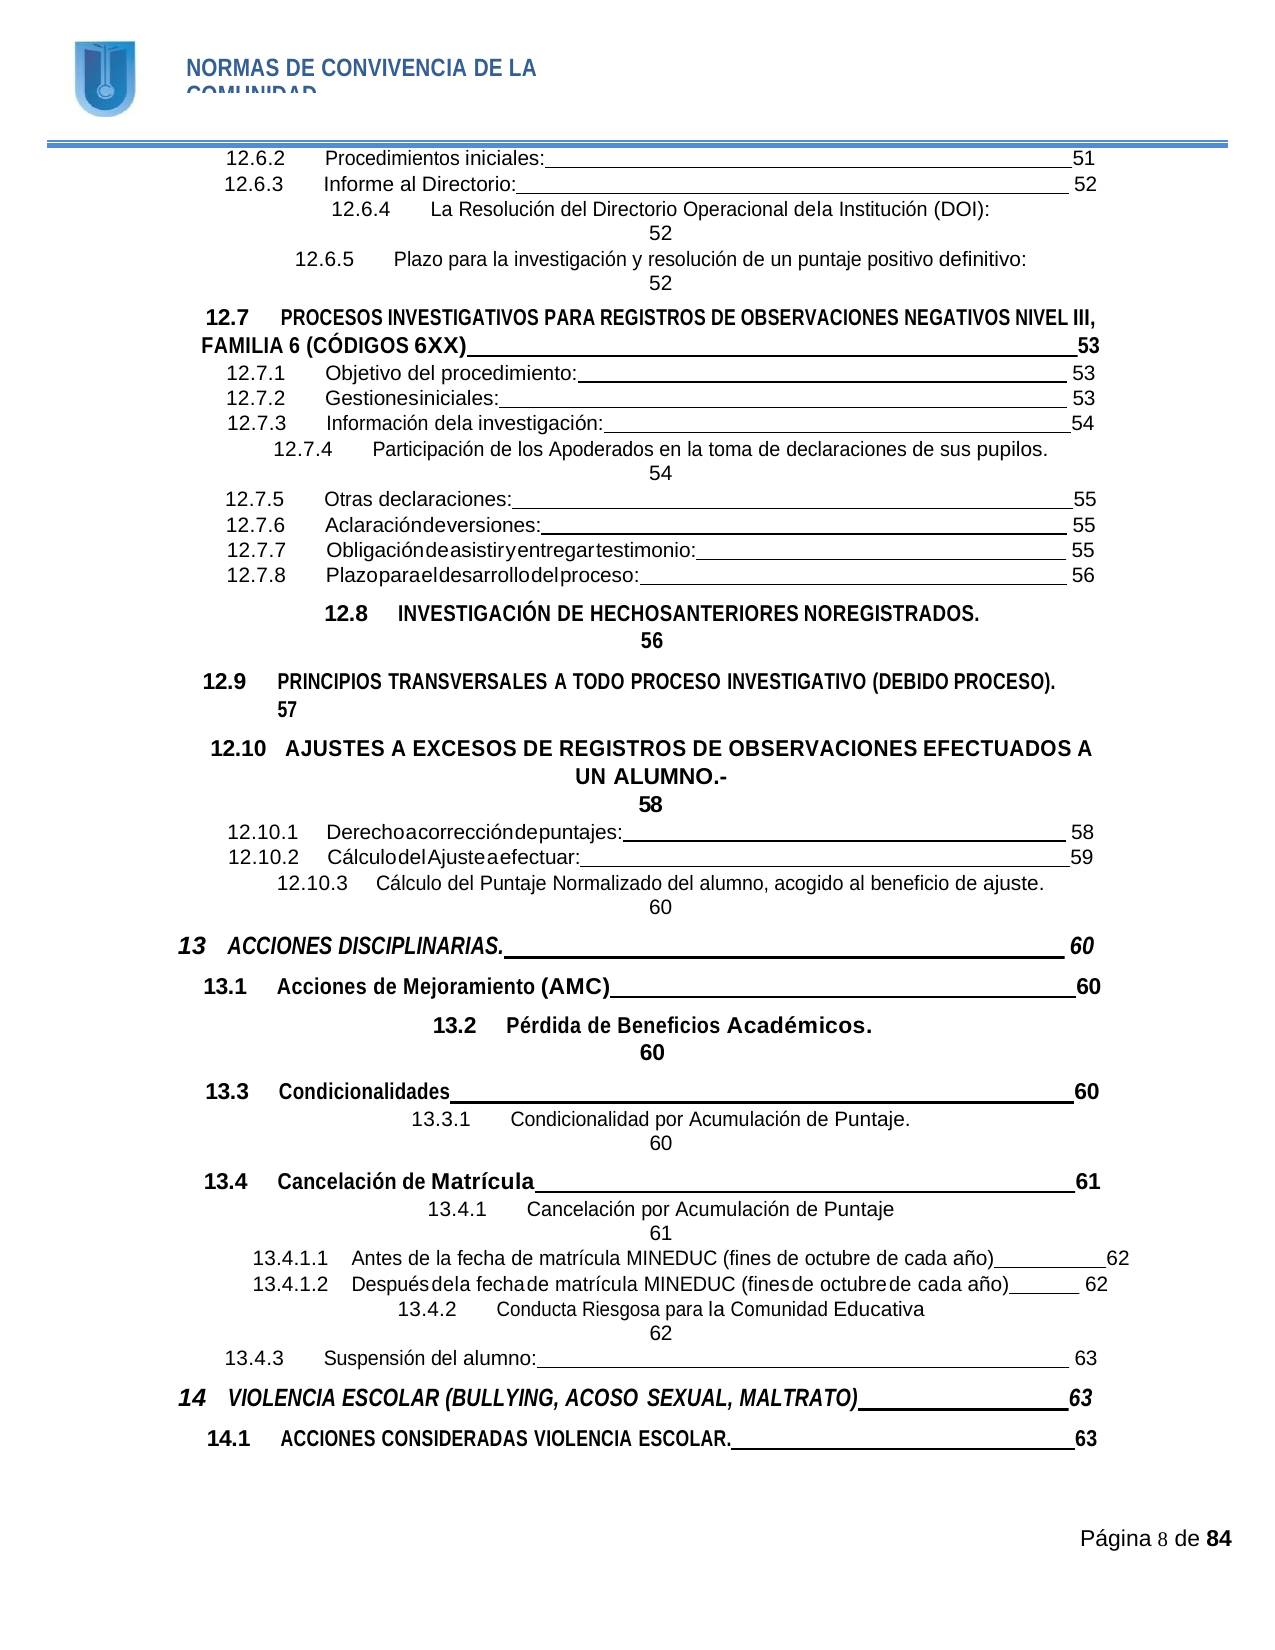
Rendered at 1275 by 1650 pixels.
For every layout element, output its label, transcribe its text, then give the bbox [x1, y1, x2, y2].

text 13.1 Acciones de Mejoramiento (AMC) 60 [201, 973, 1104, 999]
text 14.1 ACCIONES CONSIDERADAS VIOLENCIA ESCOLAR. 63 [202, 1424, 1102, 1451]
text 13.4.1.1 Antes de la fecha de matrícula MINEDUC (fines de octubre de cada año) 62 [252, 1246, 1258, 1270]
text 12.7.7 Obligacióndeasistiryentregartestimonio: 55 [224, 538, 1097, 562]
text 12.7.6 Aclaracióndeversiones: 55 [224, 512, 1097, 537]
text 12.7.8 Plazoparaeldesarrollodelproceso: 56 [224, 563, 1097, 587]
text 13.4.1 Cancelación por Acumulación de Puntaje 61 [224, 1196, 1097, 1244]
text 12.6.5 Plazo para la investigación y resolución de un puntaje positivo definitivo: 52 [224, 246, 1097, 294]
text 12.9 PRINCIPIOS TRANSVERSALES A TODO PROCESO INVESTIGATIVO (DEBIDO PROCESO). [202, 668, 1258, 694]
text 13.4.1.2 Despuésdela fechade matrícula MINEDUC (finesde octubrede cada año) 62 [252, 1272, 1258, 1296]
text 12.10.1 Derechoacorreccióndepuntajes: 58 [224, 819, 1097, 843]
text 12.7.1 Objetivo del procedimiento: 53 [224, 360, 1097, 384]
text 13.4 Cancelación de Matrícula 61 [201, 1168, 1104, 1194]
text 12.10.3 Cálculo del Puntaje Normalizado del alumno, acogido al beneficio de ajuste. 60 [224, 871, 1097, 919]
text 12.7.5 Otras declaraciones: 55 [224, 487, 1097, 511]
text 12.6.4 La Resolución del Directorio Operacional dela Institución (DOI): 52 [224, 197, 1097, 245]
text 13 ACCIONES DISCIPLINARIAS. 60 [175, 931, 1099, 960]
text 13.2 Pérdida de Beneficios Académicos. 60 [201, 1012, 1104, 1065]
text 12.10 AJUSTES A EXCESOS DE REGISTROS DE OBSERVACIONES EFECTUADOS A UN ALUMNO.- 58 [200, 735, 1102, 817]
text 13.3 Condicionalidades 60 [201, 1078, 1104, 1105]
text 14 VIOLENCIA ESCOLAR (BULLYING, ACOSO SEXUAL, MALTRATO) 63 [175, 1383, 1097, 1412]
text 12.8 INVESTIGACIÓN DE HECHOSANTERIORES NOREGISTRADOS. 56 [202, 600, 1102, 653]
text 12.7.4 Participación de los Apoderados en la toma de declaraciones de sus pupilos. 54 [224, 437, 1097, 485]
text 12.10.2 CálculodelAjusteaefectuar: 59 [224, 845, 1097, 869]
text 12.7.3 Información dela investigación: 54 [224, 411, 1097, 435]
text 57 [277, 696, 1258, 722]
picture [66, 41, 140, 117]
text 13.3.1 Condicionalidad por Acumulación de Puntaje. 60 [224, 1107, 1097, 1155]
text 12.7 PROCESOS INVESTIGATIVOS PARA REGISTROS DE OBSERVACIONES NEGATIVOS NIVEL III, FAMILIA 6 (CÓDIGOS 6XX) 53 [200, 304, 1100, 358]
text 12.7.2 Gestionesiniciales: 53 [224, 386, 1097, 410]
text 13.4.3 Suspensión del alumno: 63 [224, 1346, 1097, 1370]
text 13.4.2 Conducta Riesgosa para la Comunidad Educativa 62 [224, 1297, 1097, 1345]
text 12.6.3 Informe al Directorio: 52 [224, 172, 1097, 196]
text 12.6.2 Procedimientos iniciales: 51 [224, 146, 1097, 170]
